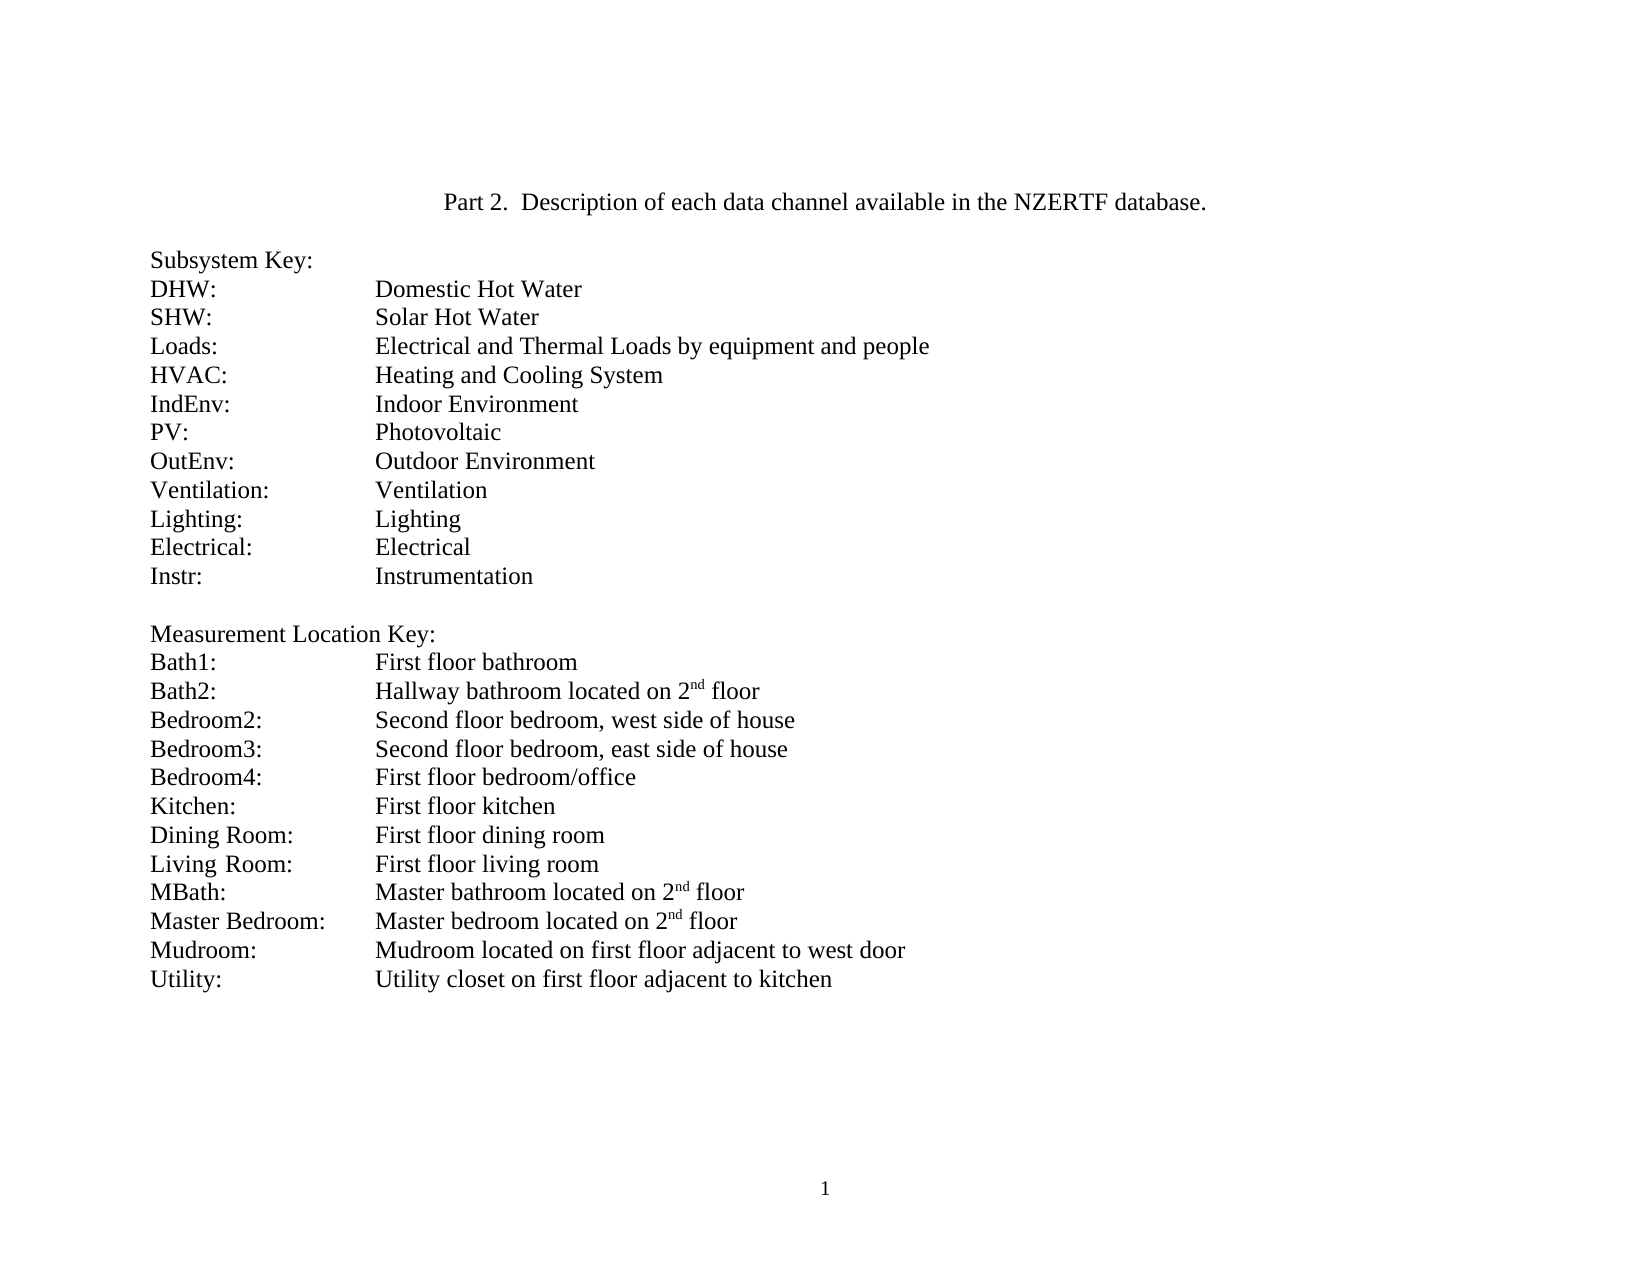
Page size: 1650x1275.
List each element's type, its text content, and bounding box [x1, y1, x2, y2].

text Subsystem Key: [150, 245, 1500, 274]
text OutEnv: Outdoor Environment [150, 446, 1500, 475]
text Part 2. Description of each data channel available in the NZERTF database. [150, 187, 1500, 216]
text Master Bedroom: Master bedroom located on 2nd floor [150, 906, 1500, 935]
text MBath: Master bathroom located on 2nd floor [150, 877, 1500, 906]
text Measurement Location Key: [150, 619, 1500, 647]
text Ventilation: Ventilation [150, 475, 1500, 504]
text Loads: Electrical and Thermal Loads by equipment and people [150, 331, 1500, 360]
text Bedroom4: First floor bedroom/office [150, 762, 1500, 791]
text Dining Room: First floor dining room [150, 820, 1500, 849]
text Bath1: First floor bathroom [150, 647, 1500, 676]
text Kitchen: First floor kitchen [150, 791, 1500, 820]
text Instr: Instrumentation [150, 561, 1500, 590]
text HVAC: Heating and Cooling System [150, 360, 1500, 389]
text Bedroom2: Second floor bedroom, west side of house [150, 705, 1500, 734]
text Lighting: Lighting [150, 504, 1500, 532]
text Utility: Utility closet on first floor adjacent to kitchen [150, 964, 1500, 992]
text PV: Photovoltaic [150, 417, 1500, 446]
text Bath2: Hallway bathroom located on 2nd floor [150, 676, 1500, 705]
text IndEnv: Indoor Environment [150, 389, 1500, 417]
text Mudroom: Mudroom located on first floor adjacent to west door [150, 935, 1500, 964]
text Electrical: Electrical [150, 532, 1500, 561]
text DHW: Domestic Hot Water [150, 274, 1500, 302]
text Living Room: First floor living room [150, 849, 1500, 877]
text SHW: Solar Hot Water [150, 302, 1500, 331]
text Bedroom3: Second floor bedroom, east side of house [150, 734, 1500, 762]
